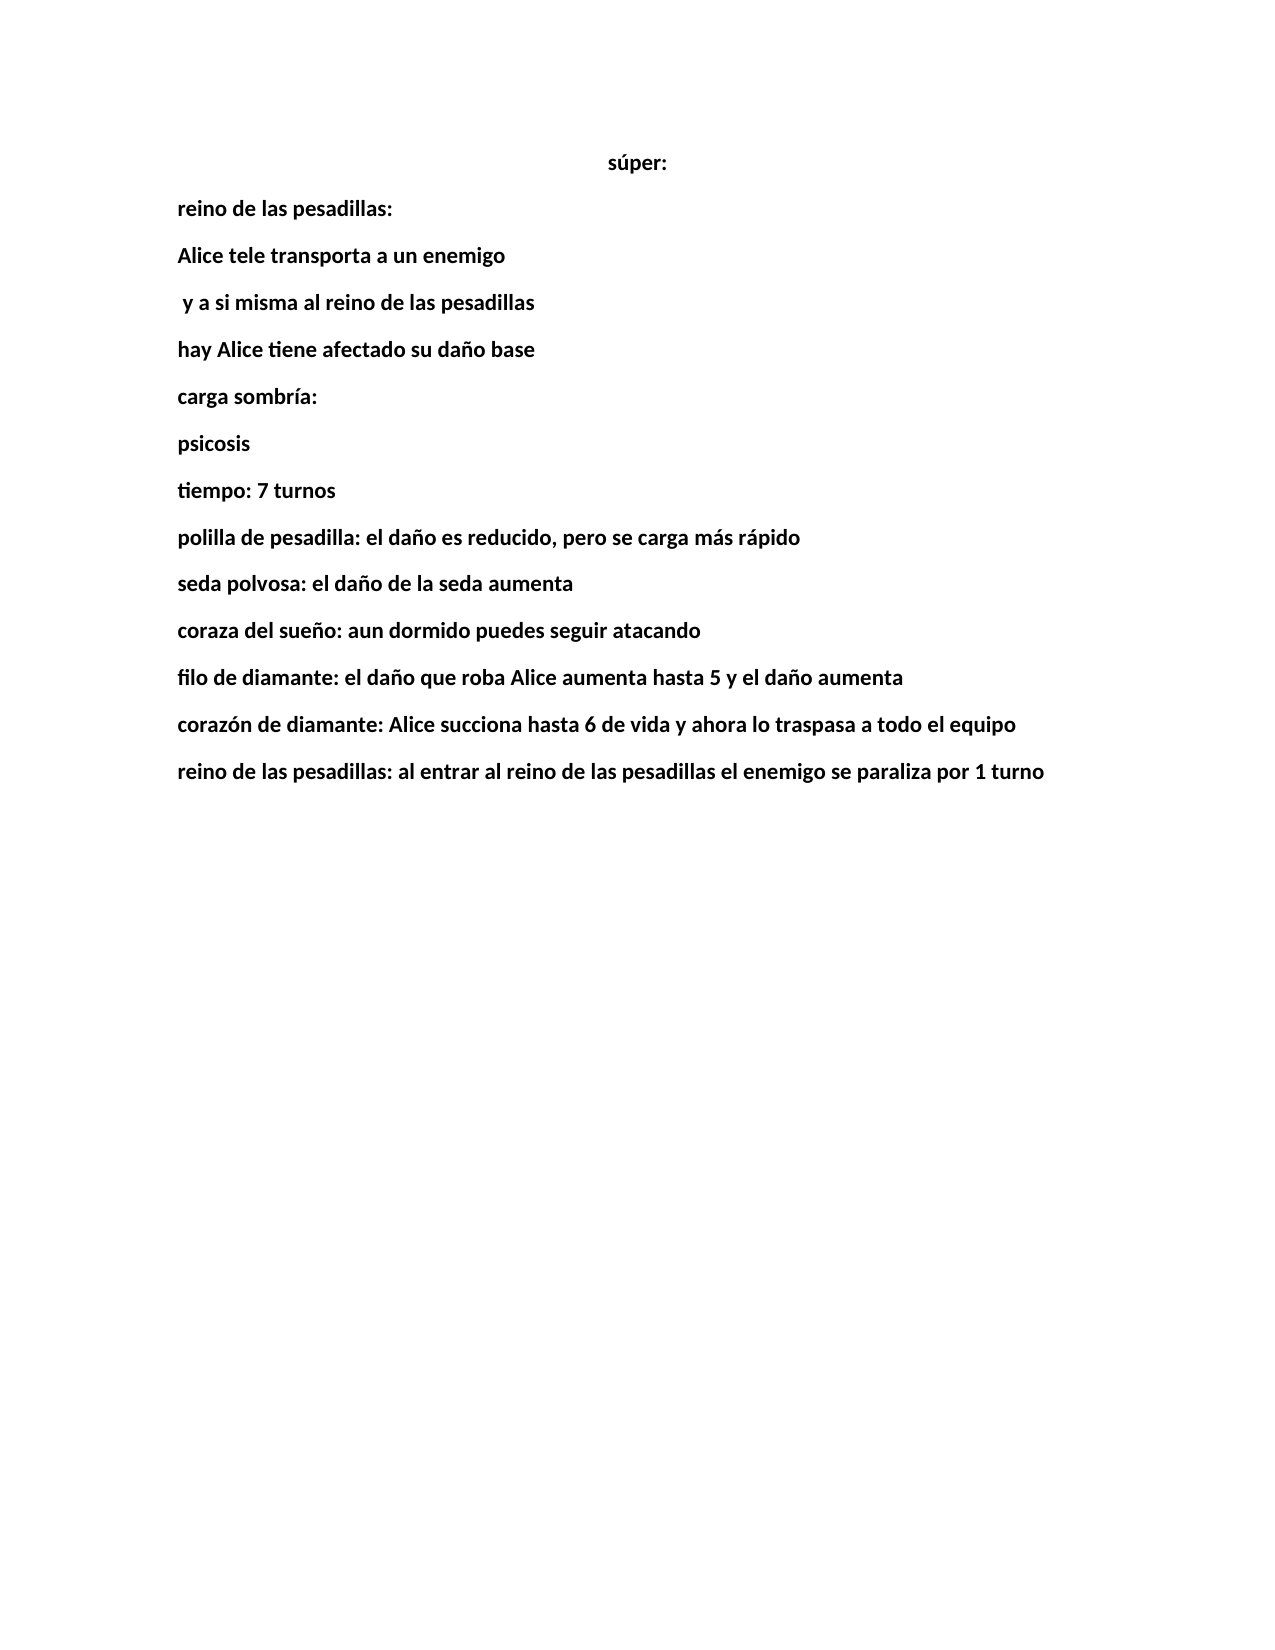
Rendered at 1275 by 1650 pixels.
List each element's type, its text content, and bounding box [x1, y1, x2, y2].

text hay Alice tiene afectado su daño base [177, 335, 1098, 363]
text reino de las pesadillas: al entrar al reino de las pesadillas el enemigo se paraliza por 1 turno [177, 757, 1098, 785]
text súper: [177, 148, 1098, 176]
text reino de las pesadillas: [177, 194, 1098, 222]
text polilla de pesadilla: el daño es reducido, pero se carga más rápido [177, 523, 1098, 551]
text seda polvosa: el daño de la seda aumenta [177, 569, 1098, 597]
text filo de diamante: el daño que roba Alice aumenta hasta 5 y el daño aumenta [177, 663, 1098, 691]
text y a si misma al reino de las pesadillas [177, 288, 1098, 316]
text Alice tele transporta a un enemigo [177, 241, 1098, 269]
text corazón de diamante: Alice succiona hasta 6 de vida y ahora lo traspasa a todo el equipo [177, 710, 1098, 738]
text tiempo: 7 turnos [177, 476, 1098, 504]
text psicosis [177, 429, 1098, 457]
text carga sombría: [177, 382, 1098, 410]
text coraza del sueño: aun dormido puedes seguir atacando [177, 616, 1098, 644]
